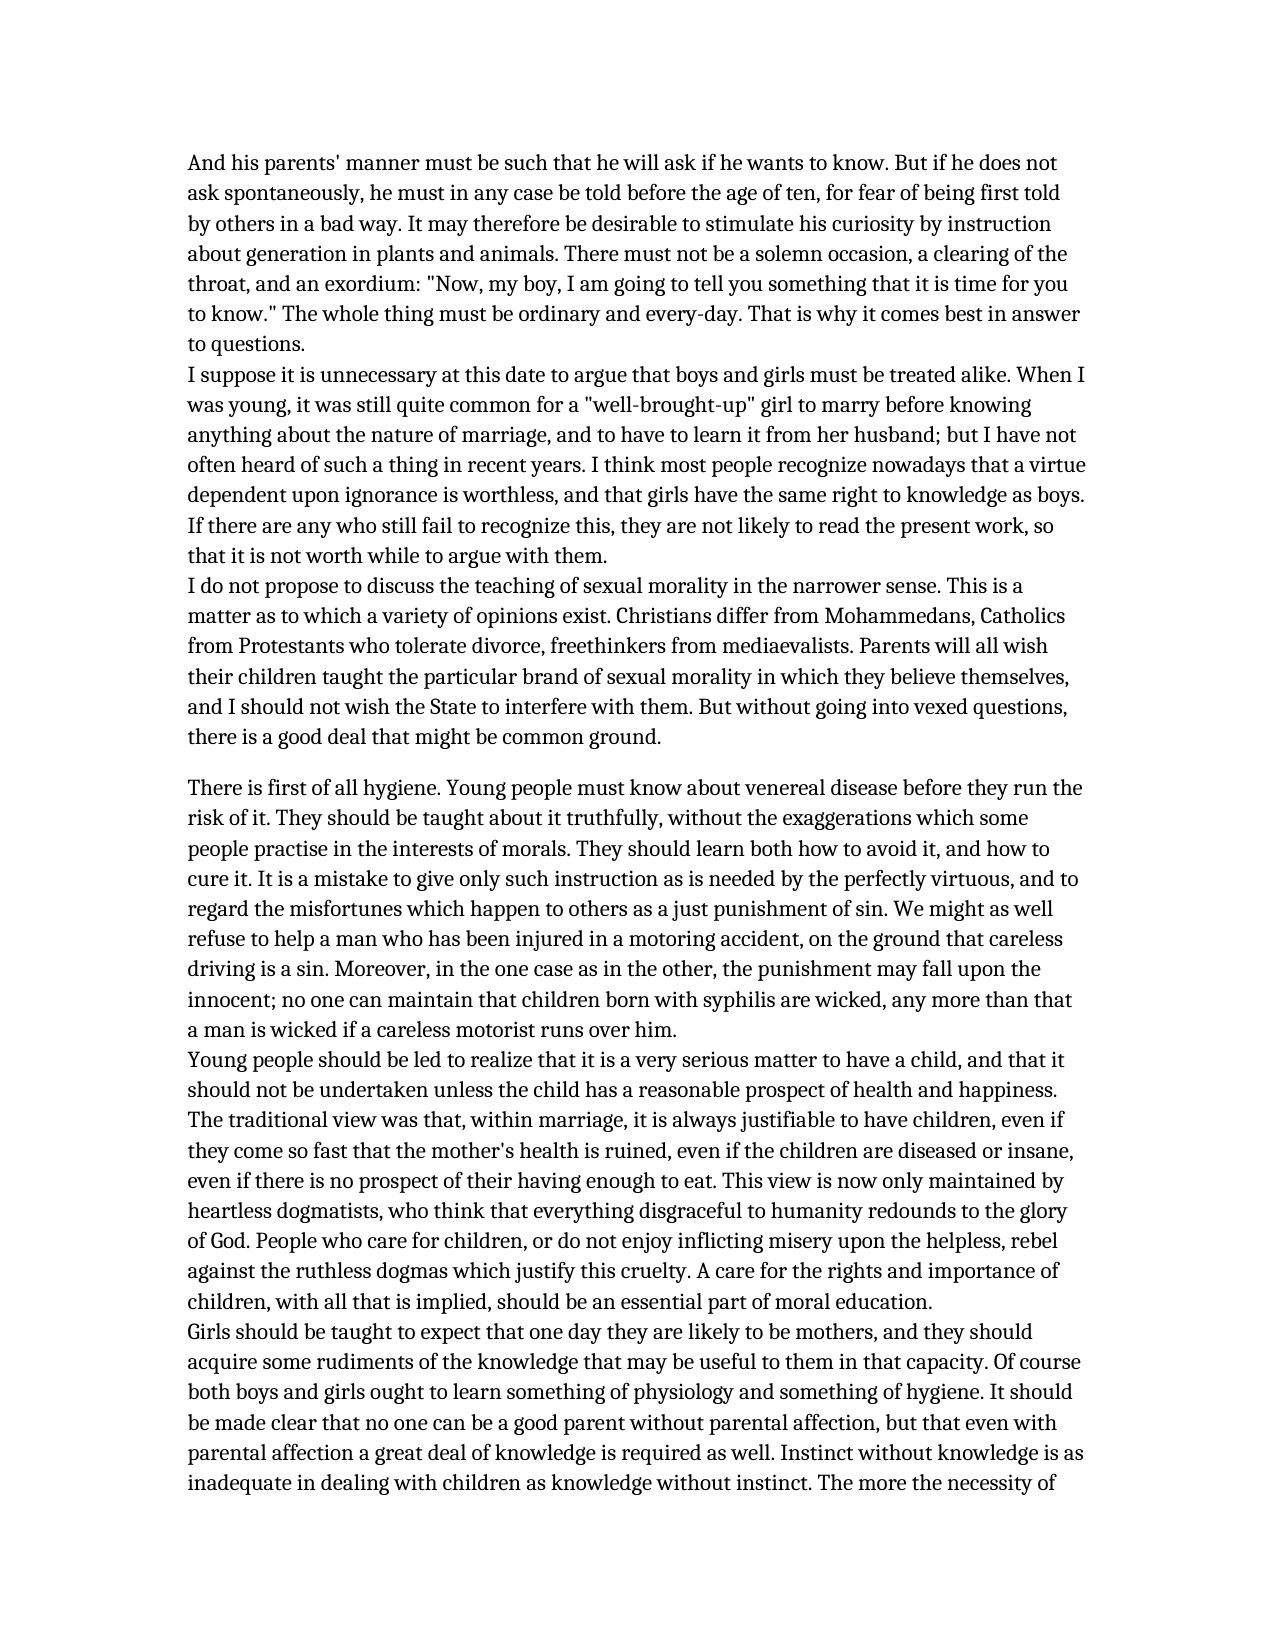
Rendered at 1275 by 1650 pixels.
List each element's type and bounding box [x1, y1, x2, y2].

text [187, 775, 1087, 1496]
text [187, 150, 1087, 750]
